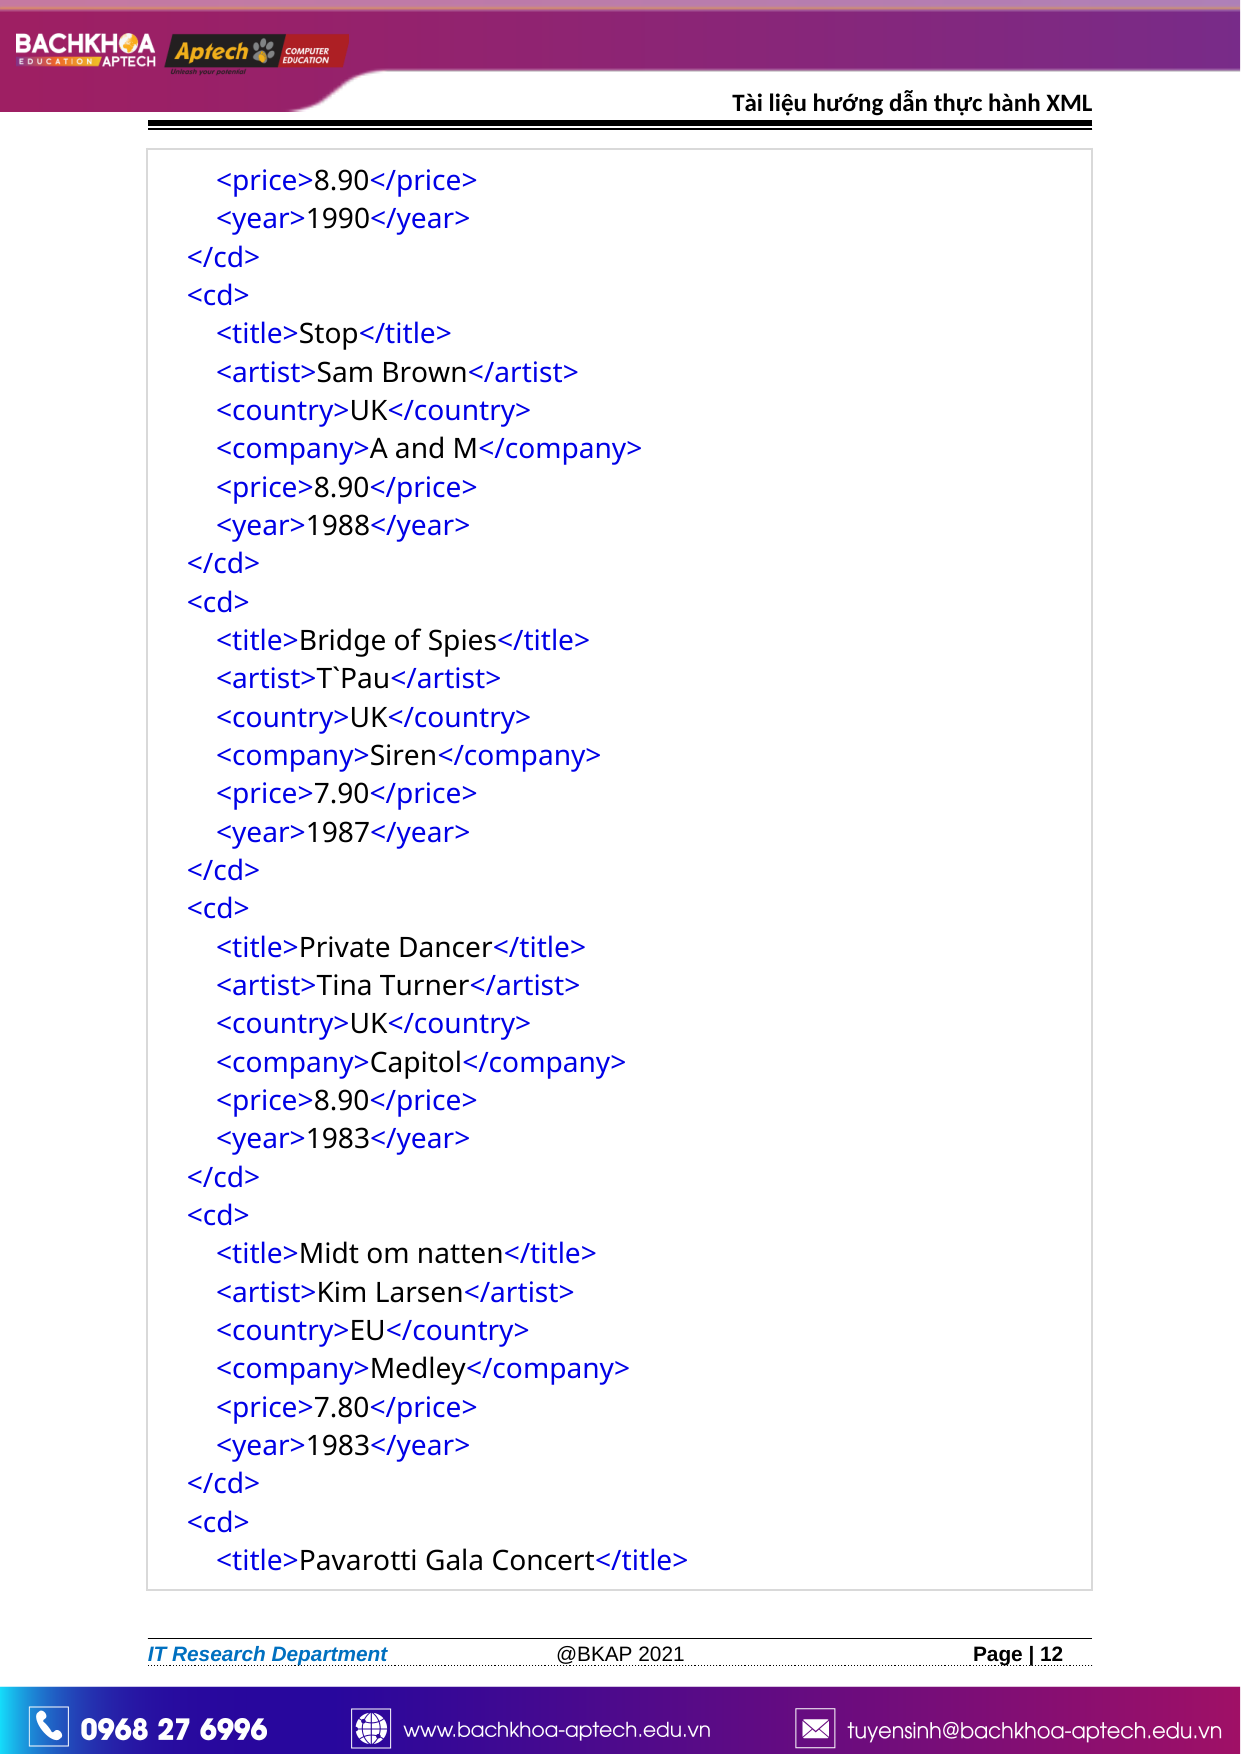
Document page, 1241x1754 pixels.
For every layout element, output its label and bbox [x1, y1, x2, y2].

picture [0, 0, 1241, 112]
picture [0, 1686, 1241, 1754]
table_header [148, 150, 1091, 1589]
